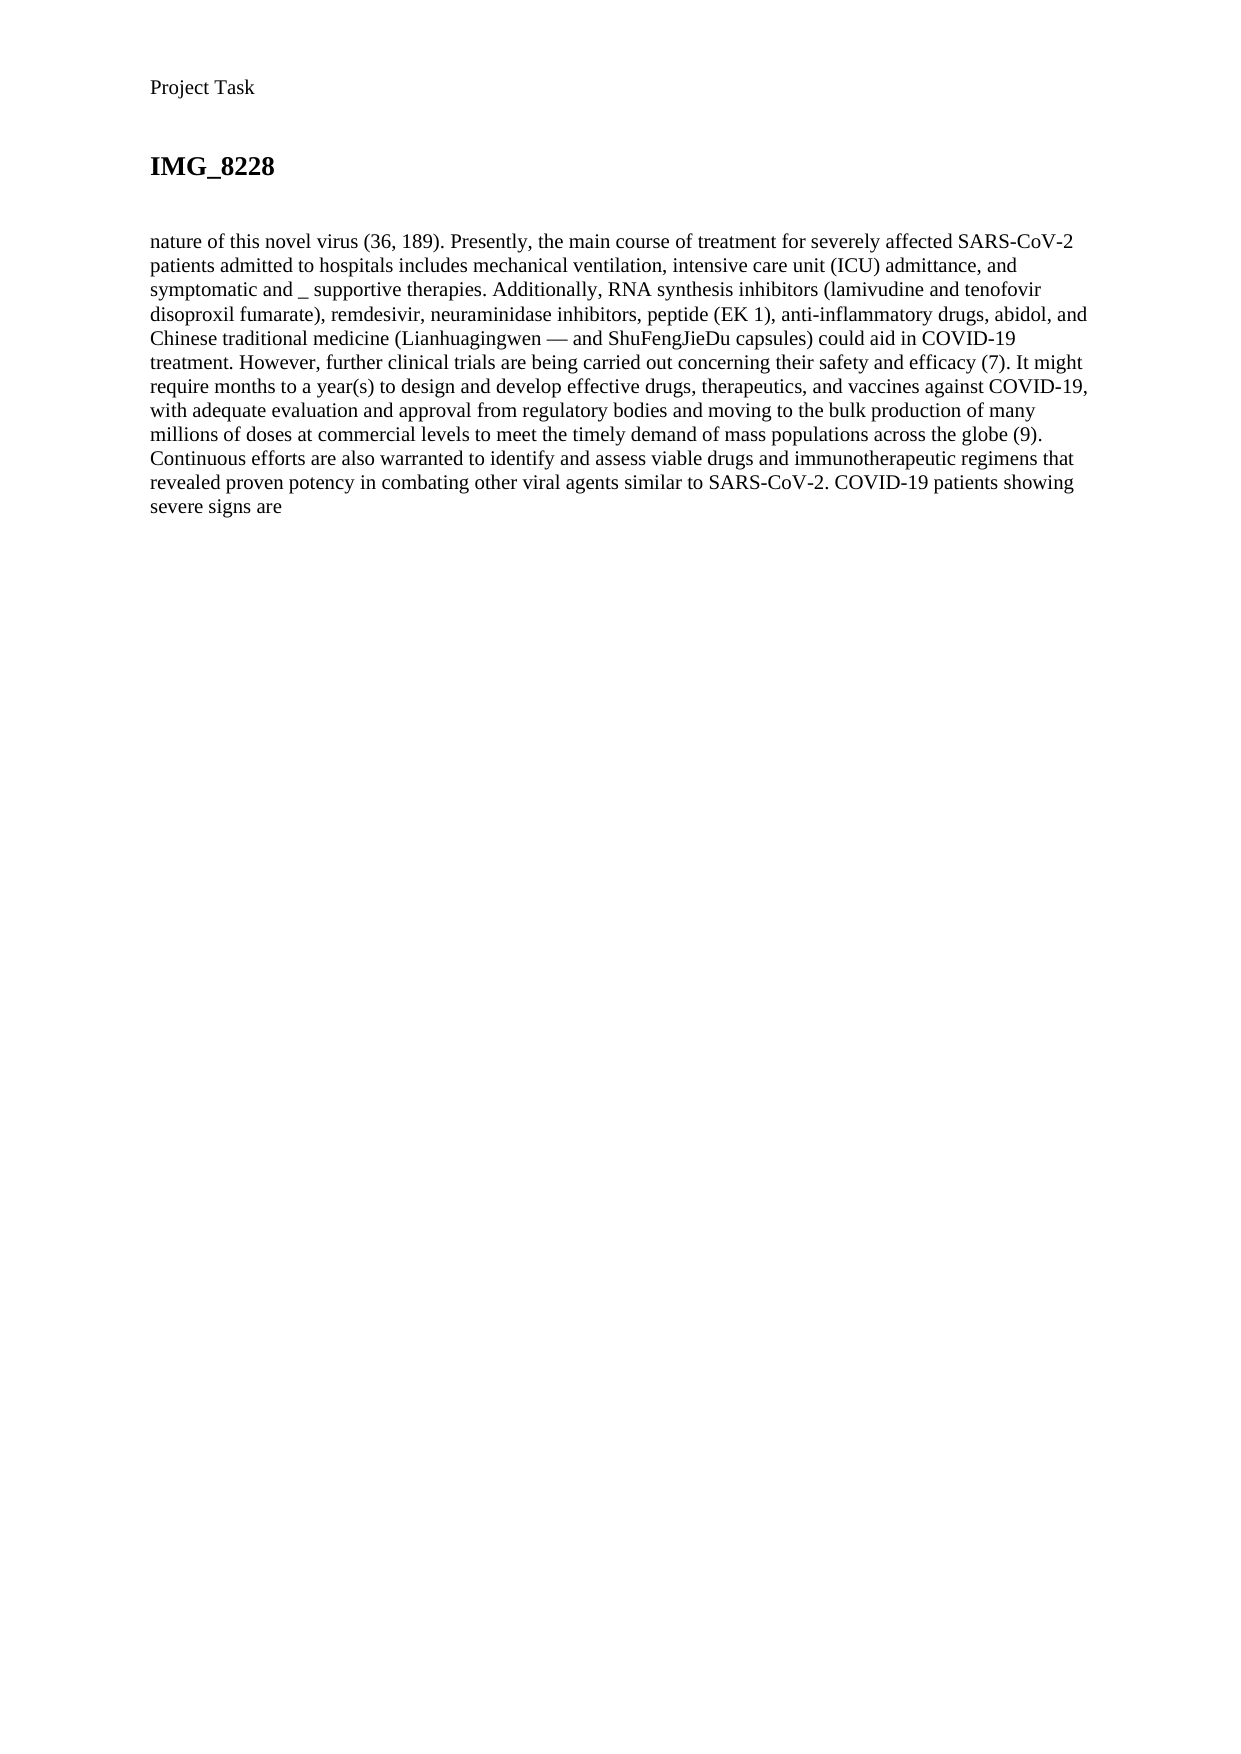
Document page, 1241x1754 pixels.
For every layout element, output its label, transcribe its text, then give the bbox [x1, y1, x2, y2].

text IMG_8228 [150, 150, 1090, 181]
text nature of this novel virus (36, 189). Presently, the main course of treatment for severely affected SARS-CoV-2 patients admitted to hospitals includes mechanical ventilation, intensive care unit (ICU) admittance, and symptomatic and _ supportive therapies. Additionally, RNA synthesis inhibitors (lamivudine and tenofovir disoproxil fumarate), remdesivir, neuraminidase inhibitors, peptide (EK 1), anti-inflammatory drugs, abidol, and Chinese traditional medicine (Lianhuagingwen — and ShuFengJieDu capsules) could aid in COVID-19 treatment. However, further clinical trials are being carried out concerning their safety and efficacy (7). It might require months to a year(s) to design and develop effective drugs, therapeutics, and vaccines against COVID-19, with adequate evaluation and approval from regulatory bodies and moving to the bulk production of many millions of doses at commercial levels to meet the timely demand of mass populations across the globe (9). Continuous efforts are also warranted to identify and assess viable drugs and immunotherapeutic regimens that revealed proven potency in combating other viral agents similar to SARS-CoV-2. COVID-19 patients showing severe signs are [150, 229, 1090, 518]
